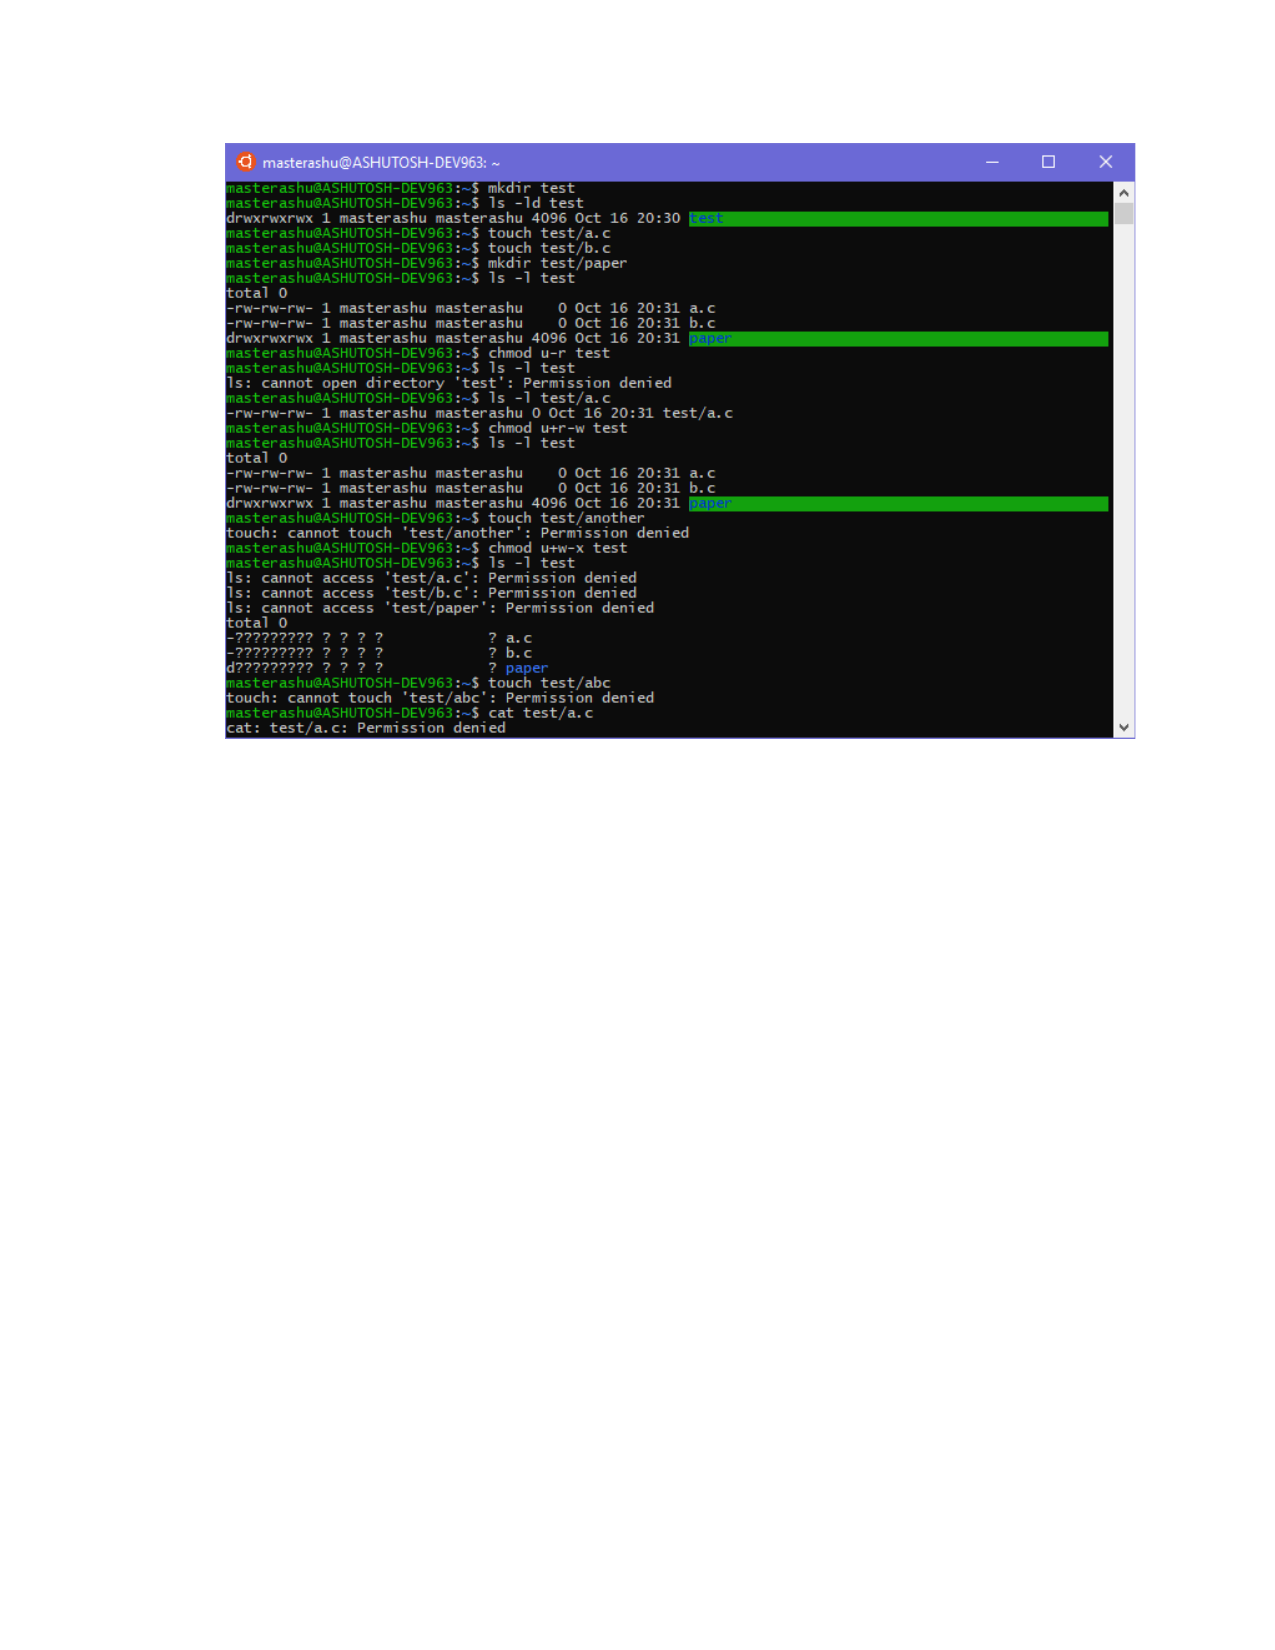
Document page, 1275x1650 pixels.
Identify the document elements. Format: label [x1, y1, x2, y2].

picture [225, 143, 1136, 739]
